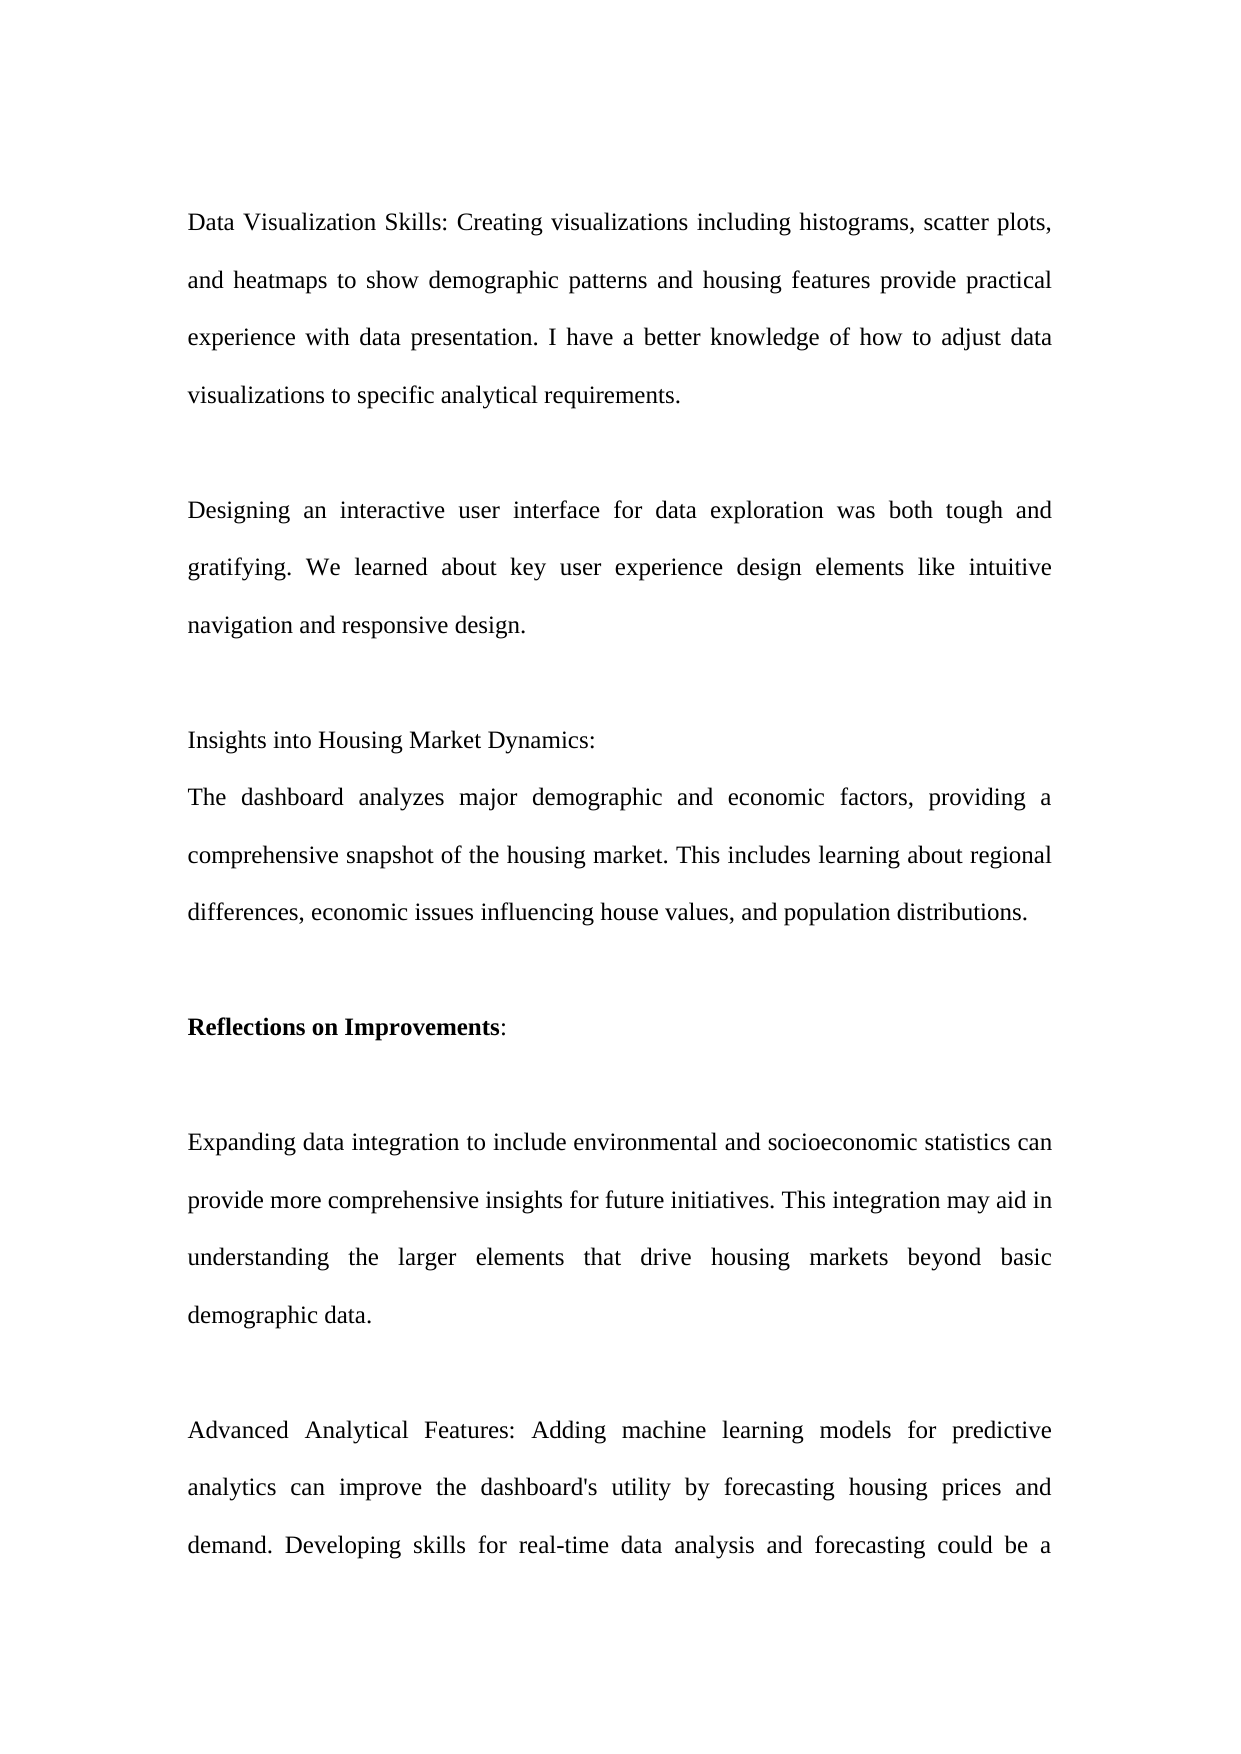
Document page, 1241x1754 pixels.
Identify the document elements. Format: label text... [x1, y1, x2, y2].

text Data Visualization Skills: Creating visualizations including histograms, scatter plots, and heatmaps to show demographic patterns and housing features provide practical experience with data presentation. I have a better knowledge of how to adjust data visualizations to specific analytical requirements. [187, 207, 1053, 409]
text Insights into Housing Market Dynamics: [187, 725, 1053, 754]
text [187, 1012, 1053, 1559]
text The dashboard analyzes major demographic and economic factors, providing a comprehensive snapshot of the housing market. This includes learning about regional differences, economic issues influencing house values, and population distributions. [187, 782, 1053, 926]
text Designing an interactive user interface for data exploration was both tough and gratifying. We learned about key user experience design elements like intuitive navigation and responsive design. [187, 495, 1053, 639]
